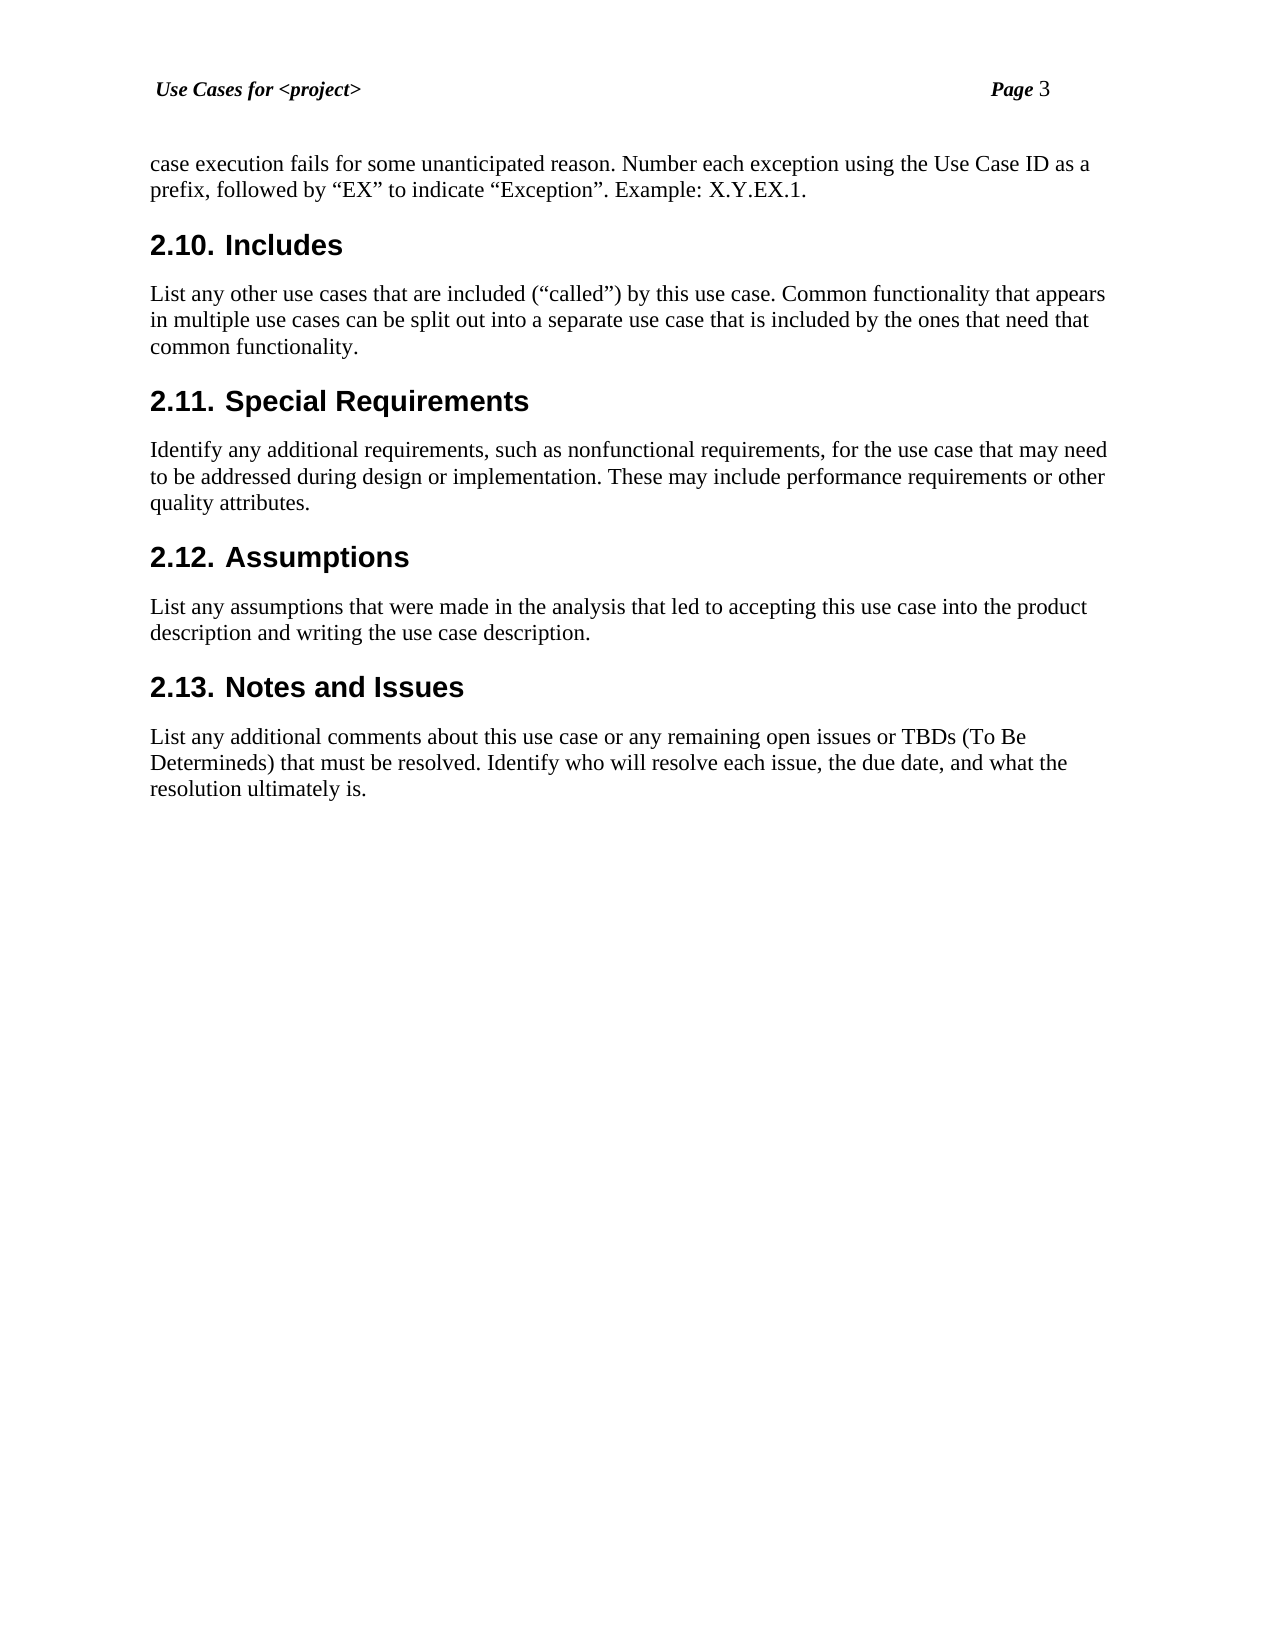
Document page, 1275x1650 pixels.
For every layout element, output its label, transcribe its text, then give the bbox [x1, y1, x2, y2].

text List any additional comments about this use case or any remaining open issues or TBDs (To Be Determineds) that must be resolved. Identify who will resolve each issue, the due date, and what the resolution ultimately is. [150, 723, 1125, 802]
subtitle Includes [150, 228, 1125, 261]
text List any other use cases that are included (“called”) by this use case. Common functionality that appears in multiple use cases can be split out into a separate use case that is included by the ones that need that common functionality. [150, 280, 1125, 359]
text List any assumptions that were made in the analysis that led to accepting this use case into the product description and writing the use case description. [150, 593, 1125, 645]
text Identify any additional requirements, such as nonfunctional requirements, for the use case that may need to be addressed during design or implementation. These may include performance requirements or other quality attributes. [150, 436, 1125, 515]
subtitle Assumptions [150, 540, 1125, 574]
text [150, 150, 1125, 203]
subtitle Special Requirements [150, 384, 1125, 418]
subtitle Notes and Issues [150, 670, 1125, 704]
